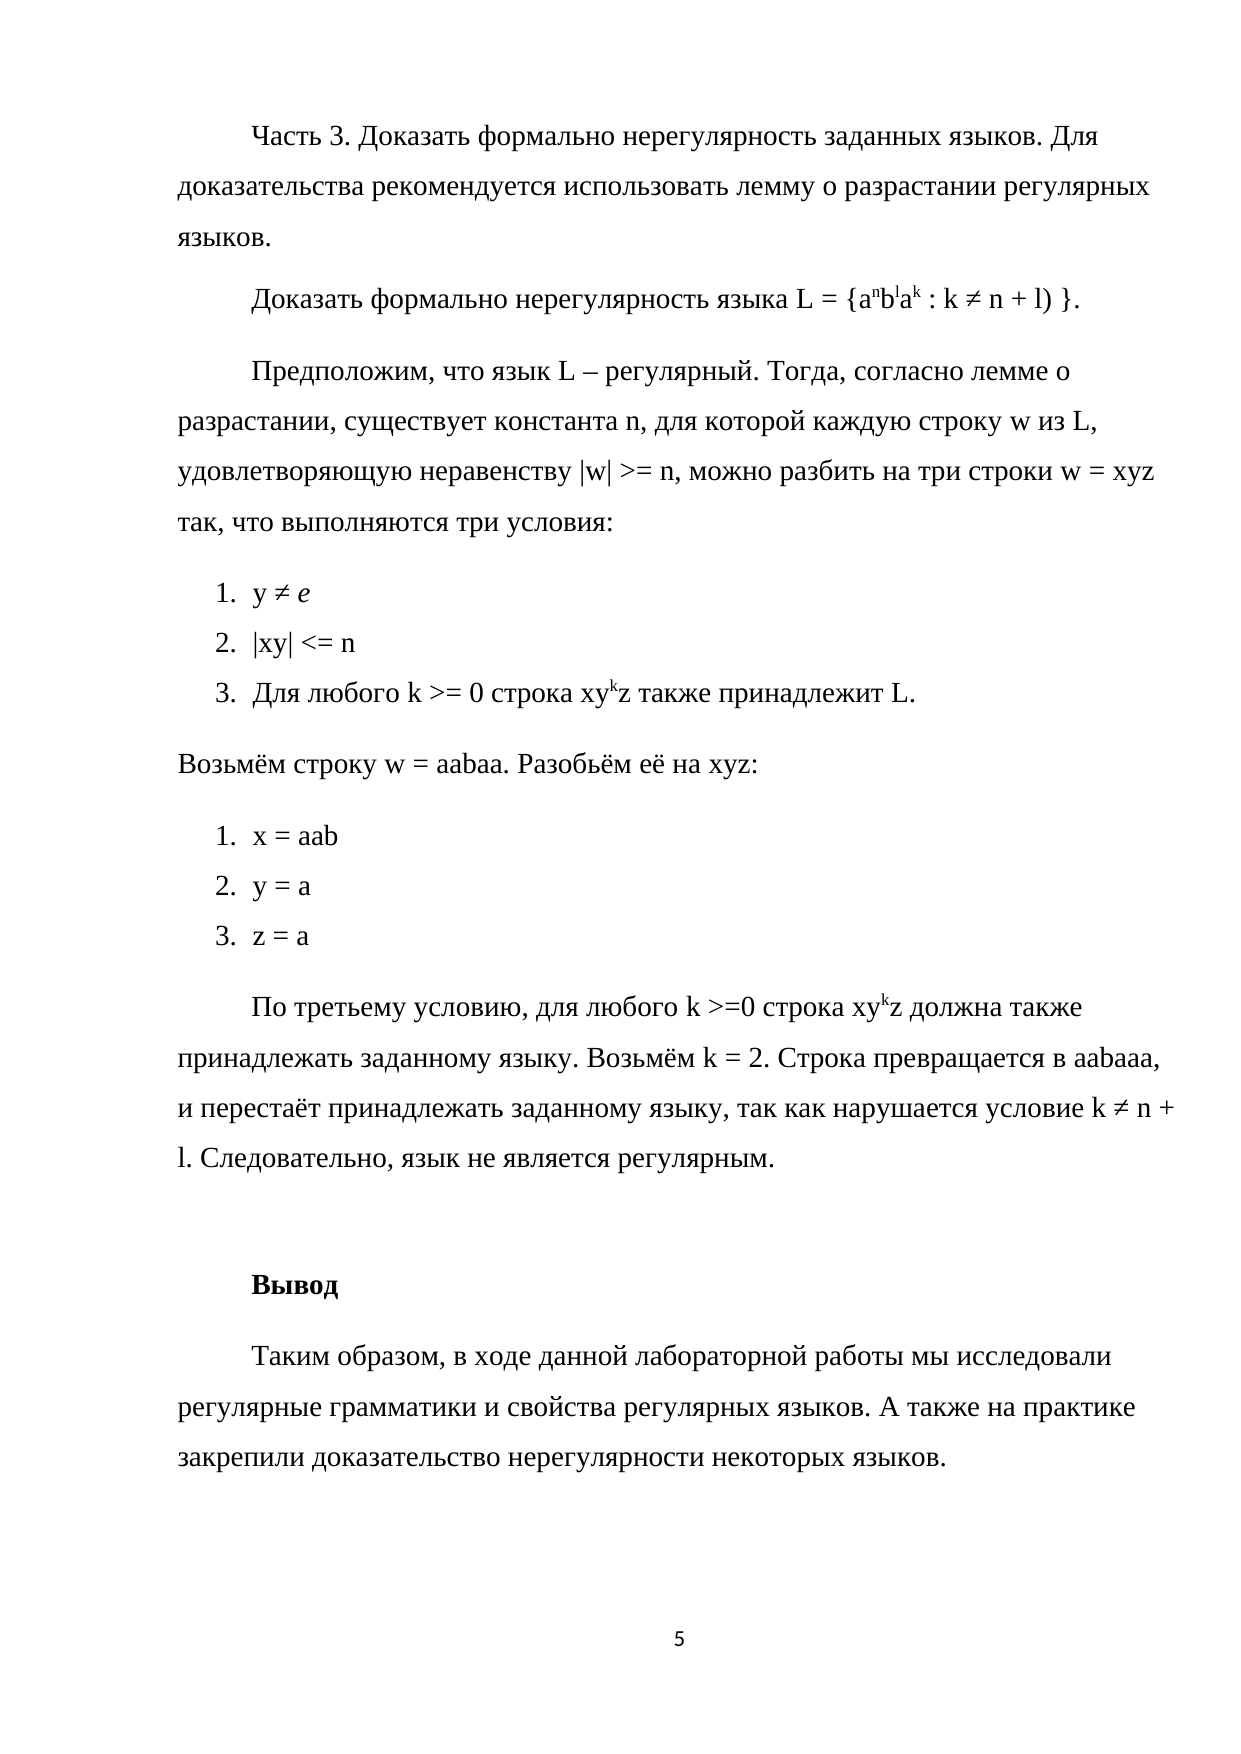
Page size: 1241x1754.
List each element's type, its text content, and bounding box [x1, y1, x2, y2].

list Для любого k >= 0 строка xykz также принадлежит L. [215, 675, 1181, 709]
list x = aab [215, 818, 1181, 851]
text По третьему условию, для любого k >=0 строка xykz должна также принадлежать заданному языку. Возьмём k = 2. Строка превращается в aabaaa, и перестаёт принадлежать заданному языку, так как нарушается условие k ≠ n + l. Следовательно, язык не является регулярным. [177, 989, 1181, 1174]
list y ≠ e [215, 575, 1181, 608]
list |xy| <= n [215, 625, 1181, 659]
text Возьмём строку w = aabaa. Разобьём её на xyz: [177, 747, 1181, 780]
text Предположим, что язык L – регулярный. Тогда, согласно лемме о разрастании, существует константа n, для которой каждую строку w из L, удовлетворяющую неравенству |w| >= n, можно разбить на три строки w = xyz так, что выполняются три условия: [177, 353, 1181, 537]
text Часть 3. Доказать формально нерегулярность заданных языков. Для доказательства рекомендуется использовать лемму о разрастании регулярных языков. [177, 118, 1181, 252]
text Таким образом, в ходе данной лабораторной работы мы исследовали регулярные грамматики и свойства регулярных языков. А также на практике закрепили доказательство нерегулярности некоторых языков. [177, 1338, 1181, 1472]
text Вывод [251, 1267, 1181, 1301]
list z = a [215, 918, 1181, 952]
text Доказать формально нерегулярность языка L = {anblak : k ≠ n + l) }. [177, 282, 1181, 315]
list y = a [215, 868, 1181, 902]
